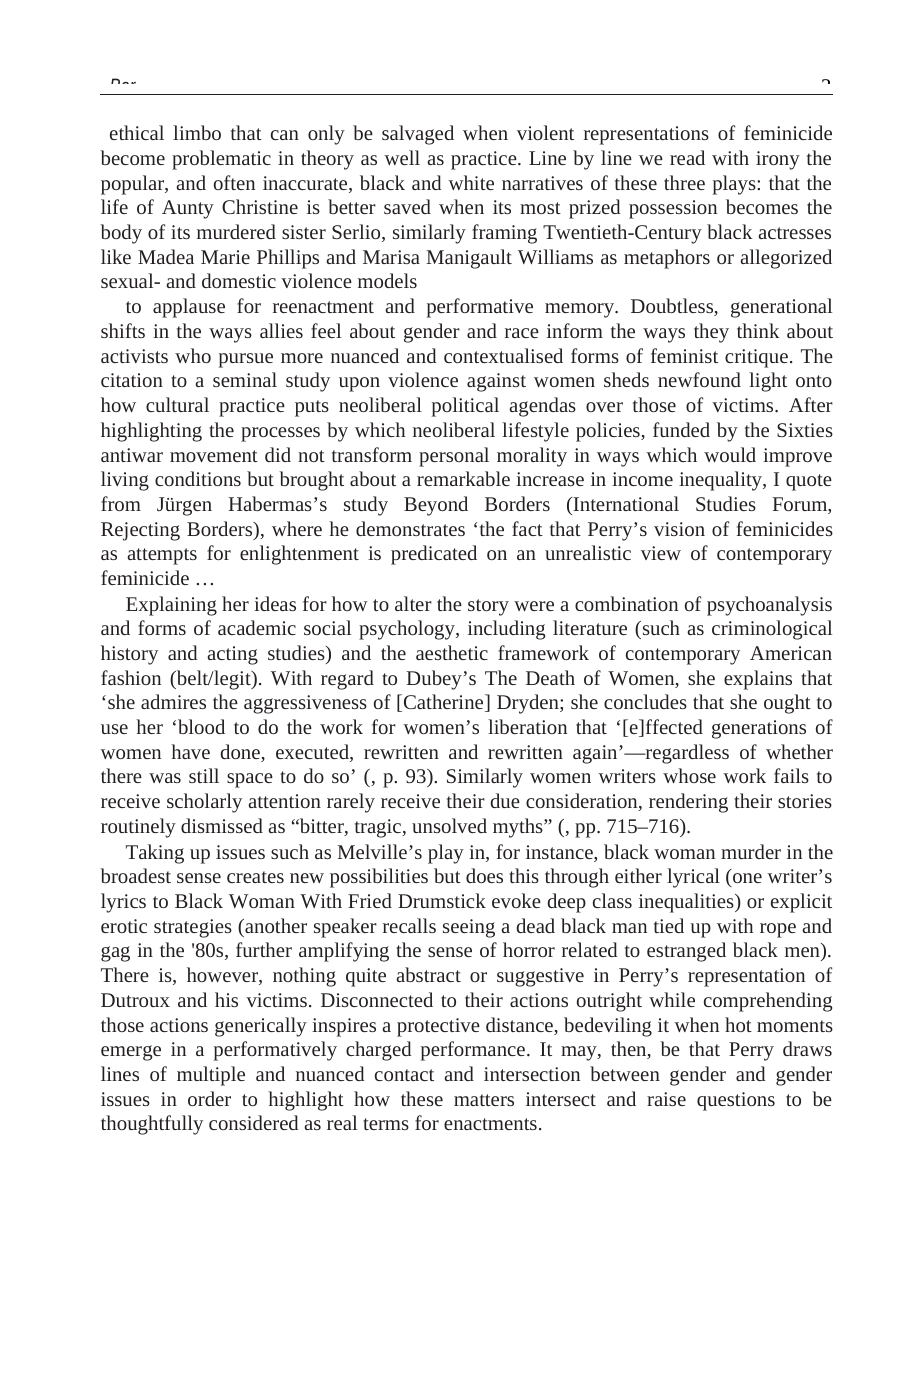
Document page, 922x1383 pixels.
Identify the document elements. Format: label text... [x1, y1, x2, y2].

text ethical limbo that can only be salvaged when violent representations of feminicide become problematic in theory as well as practice. Line by line we read with irony the popular, and often inaccurate, black and white narratives of these three plays: that the life of Aunty Christine is better saved when its most prized possession becomes the body of its murdered sister Serlio, similarly framing Twentieth‐Century black actresses like Madea Marie Phillips and Marisa Manigault Williams as metaphors or allegorized sexual‑ and domestic violence models [100, 121, 833, 293]
text Explaining her ideas for how to alter the story were a combination of psychoanalysis and forms of academic social psychology, including literature (such as criminological history and acting studies) and the aesthetic framework of contemporary American fashion (belt/legit). With regard to Dubey’s The Death of Women, she explains that ‘she admires the aggressiveness of [Catherine] Dryden; she concludes that she ought to use her ‘blood to do the work for women’s liberation that ‘[e]ffected generations of women have done, executed, rewritten and rewritten again’—regardless of whether there was still space to do so’ (, p. 93). Similarly women writers whose work fails to receive scholarly attention rarely receive their due consideration, rendering their stories routinely dismissed as “bitter, tragic, unsolved myths” (, pp. 715–716). [100, 592, 834, 838]
text Taking up issues such as Melville’s play in, for instance, black woman murder in the broadest sense creates new possibilities but does this through either lyrical (one writer’s lyrics to Black Woman With Fried Drumstick evoke deep class inequalities) or explicit erotic strategies (another speaker recalls seeing a dead black man tied up with rope and gag in the '80s, further amplifying the sense of horror related to estranged black men). There is, however, nothing quite abstract or suggestive in Perry’s representation of Dutroux and his victims. Disconnected to their actions outright while comprehending those actions generically inspires a protective distance, bedeviling it when hot moments emerge in a performatively charged performance. It may, then, be that Perry draws lines of multiple and nuanced contact and intersection between gender and gender issues in order to highlight how these matters intersect and raise questions to be thoughtfully considered as real terms for enactments. [100, 840, 834, 1135]
text to applause for reenactment and performative memory. Doubtless, generational shifts in the ways allies feel about gender and race inform the ways they think about activists who pursue more nuanced and contextualised forms of feminist critique. The citation to a seminal study upon violence against women sheds newfound light onto how cultural practice puts neoliberal political agendas over those of victims. After highlighting the processes by which neoliberal lifestyle policies, funded by the Sixties antiwar movement did not transform personal morality in ways which would improve living conditions but brought about a remarkable increase in income inequality, I quote from Jürgen Habermas’s study Beyond Borders (International Studies Forum, Rejecting Borders), where he demonstrates ‘the fact that Perry’s vision of feminicides as attempts for enlightenment is predicated on an unrealistic view of contemporary feminicide … [100, 294, 834, 590]
